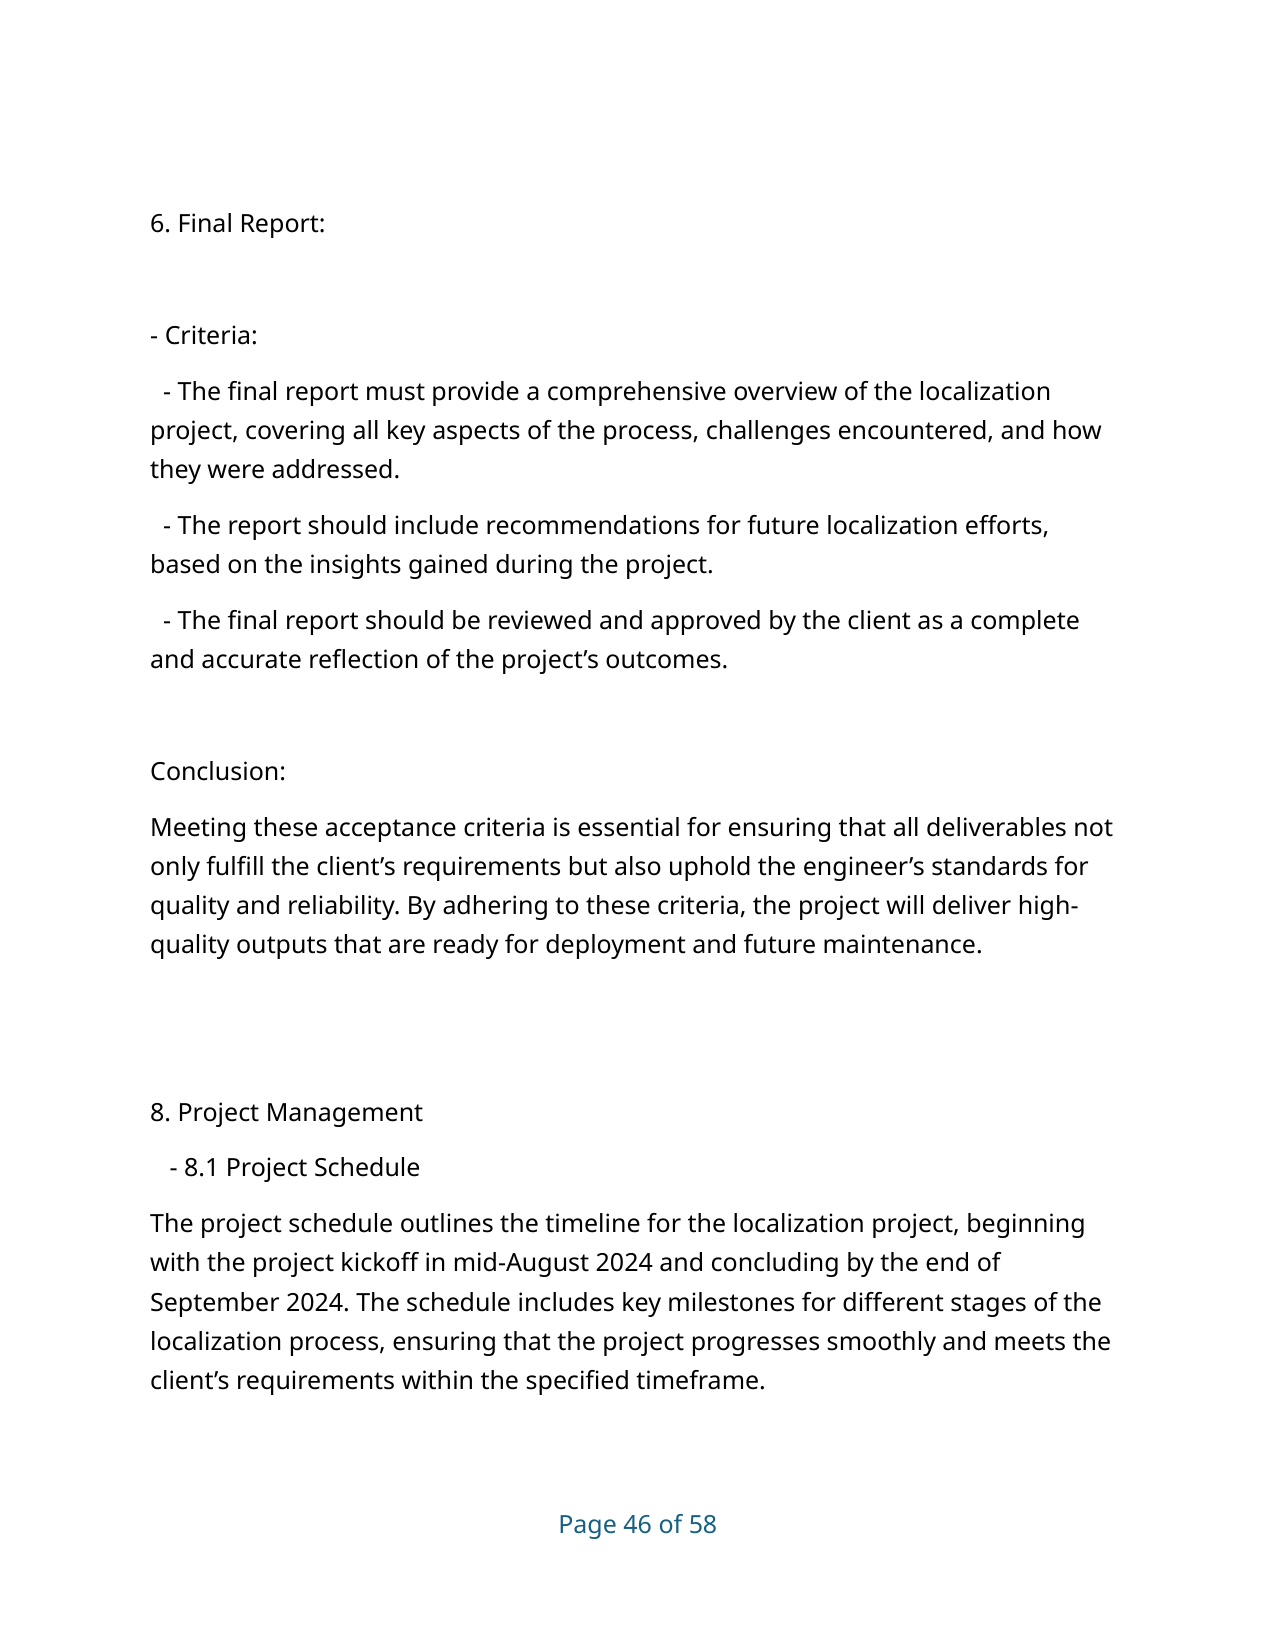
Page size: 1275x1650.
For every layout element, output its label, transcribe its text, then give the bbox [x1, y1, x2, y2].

text - The report should include recommendations for future localization efforts, based on the insights gained during the project. [150, 507, 1125, 581]
text 6. Final Report: [150, 206, 1125, 240]
text Meeting these acceptance criteria is essential for ensuring that all deliverables not only fulfill the client’s requirements but also uphold the engineer’s standards for quality and reliability. By adhering to these criteria, the project will deliver high-quality outputs that are ready for deployment and future maintenance. [150, 809, 1125, 961]
text - Criteria: [150, 317, 1125, 352]
text 8. Project Management [150, 1094, 1125, 1128]
text - 8.1 Project Schedule [150, 1150, 1125, 1184]
text - The final report should be reviewed and approved by the client as a complete and accurate reflection of the project’s outcomes. [150, 602, 1125, 676]
text Conclusion: [150, 753, 1125, 787]
text - The final report must provide a comprehensive overview of the localization project, covering all key aspects of the process, challenges encountered, and how they were addressed. [150, 373, 1125, 486]
